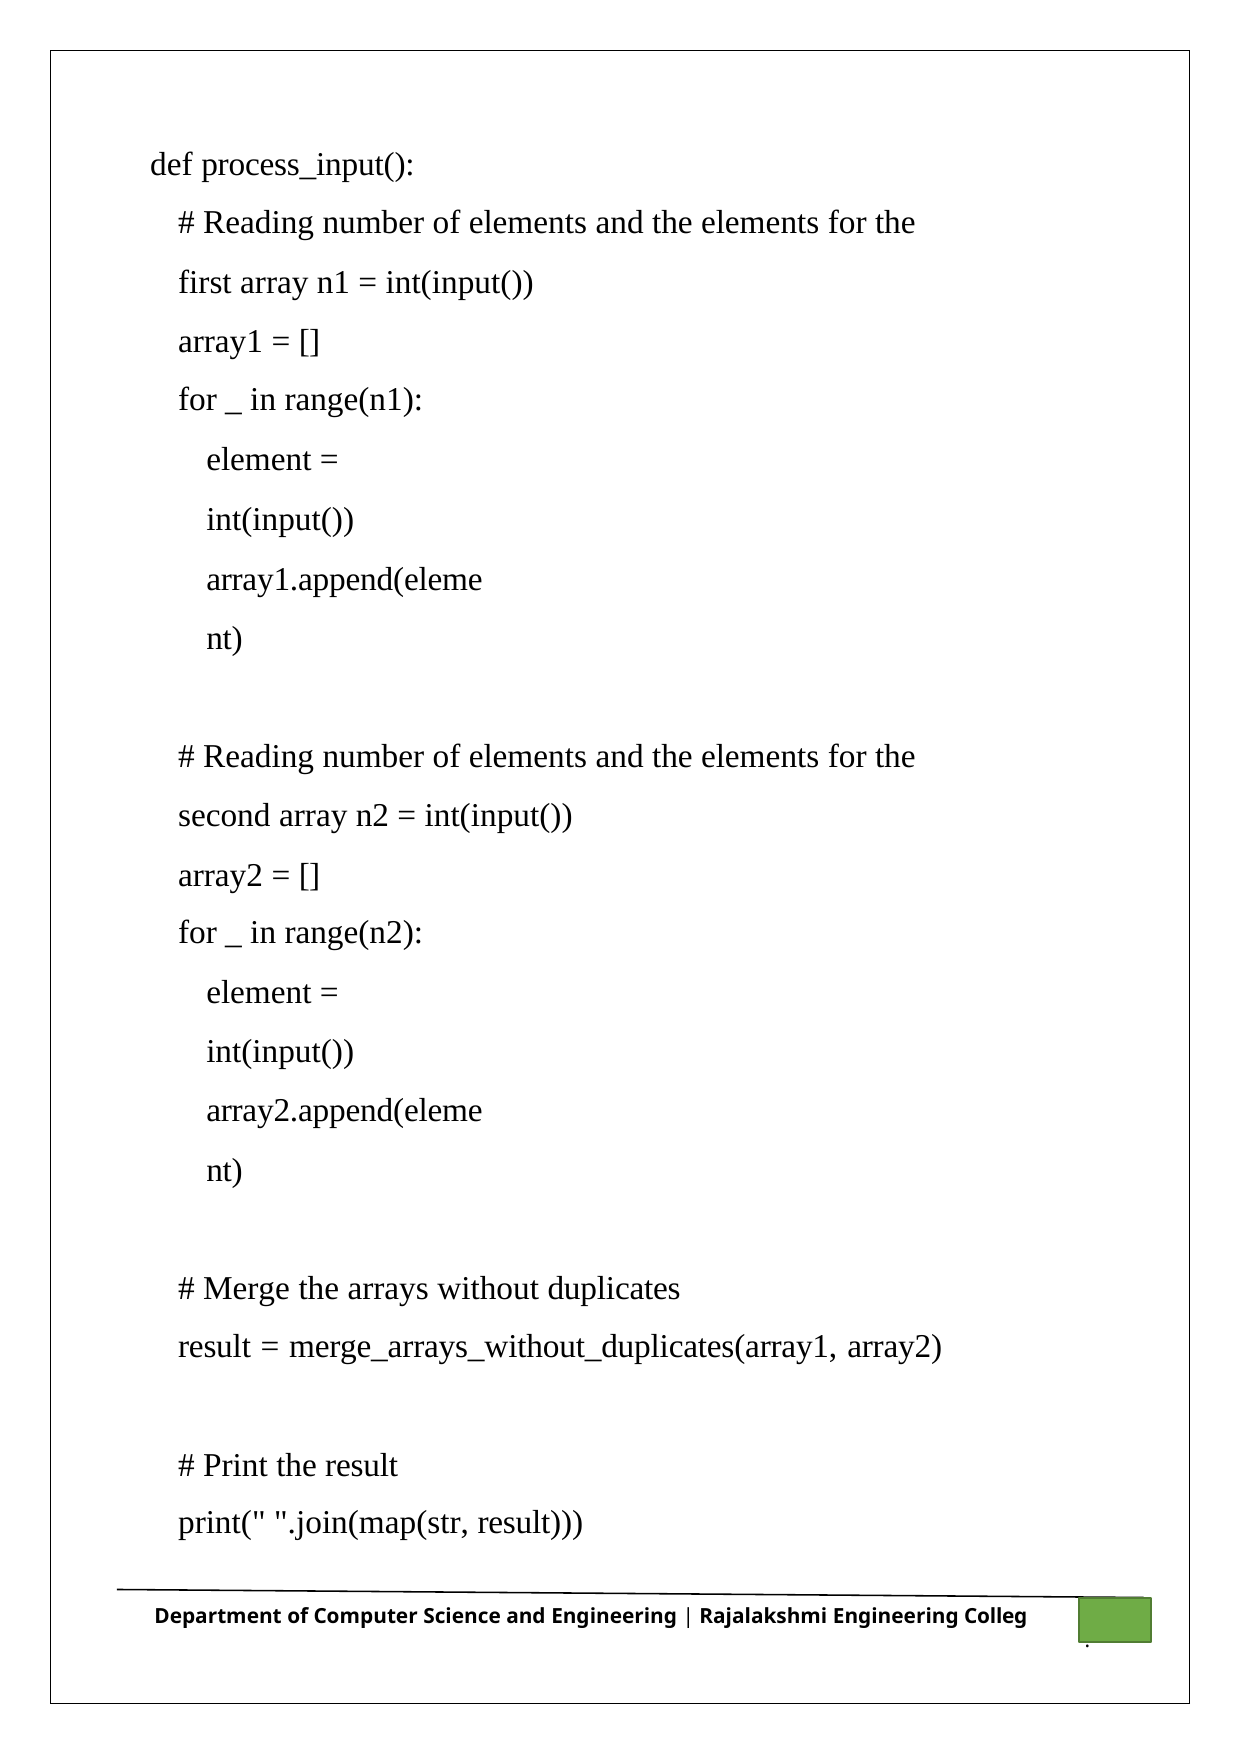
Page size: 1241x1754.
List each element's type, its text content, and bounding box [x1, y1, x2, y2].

text # Reading number of elements and the elements for the second array n2 = int(input()) [178, 736, 997, 834]
text result = merge_arrays_without_duplicates(array1, array2) [178, 1326, 1103, 1364]
text def process_input(): [150, 145, 1103, 183]
text # Merge the arrays without duplicates [178, 1268, 1103, 1306]
text print(" ".join(map(str, result))) [178, 1503, 1103, 1541]
text array1 = [] [178, 321, 1103, 360]
text # Reading number of elements and the elements for the first array n1 = int(input()) [178, 203, 968, 300]
text for _ in range(n2): element = int(input()) array2.append(element) [178, 913, 484, 1188]
text # Print the result [178, 1445, 1103, 1483]
text for _ in range(n1): element = int(input()) array1.append(element) [178, 379, 484, 657]
text array2 = [] [178, 855, 1103, 893]
